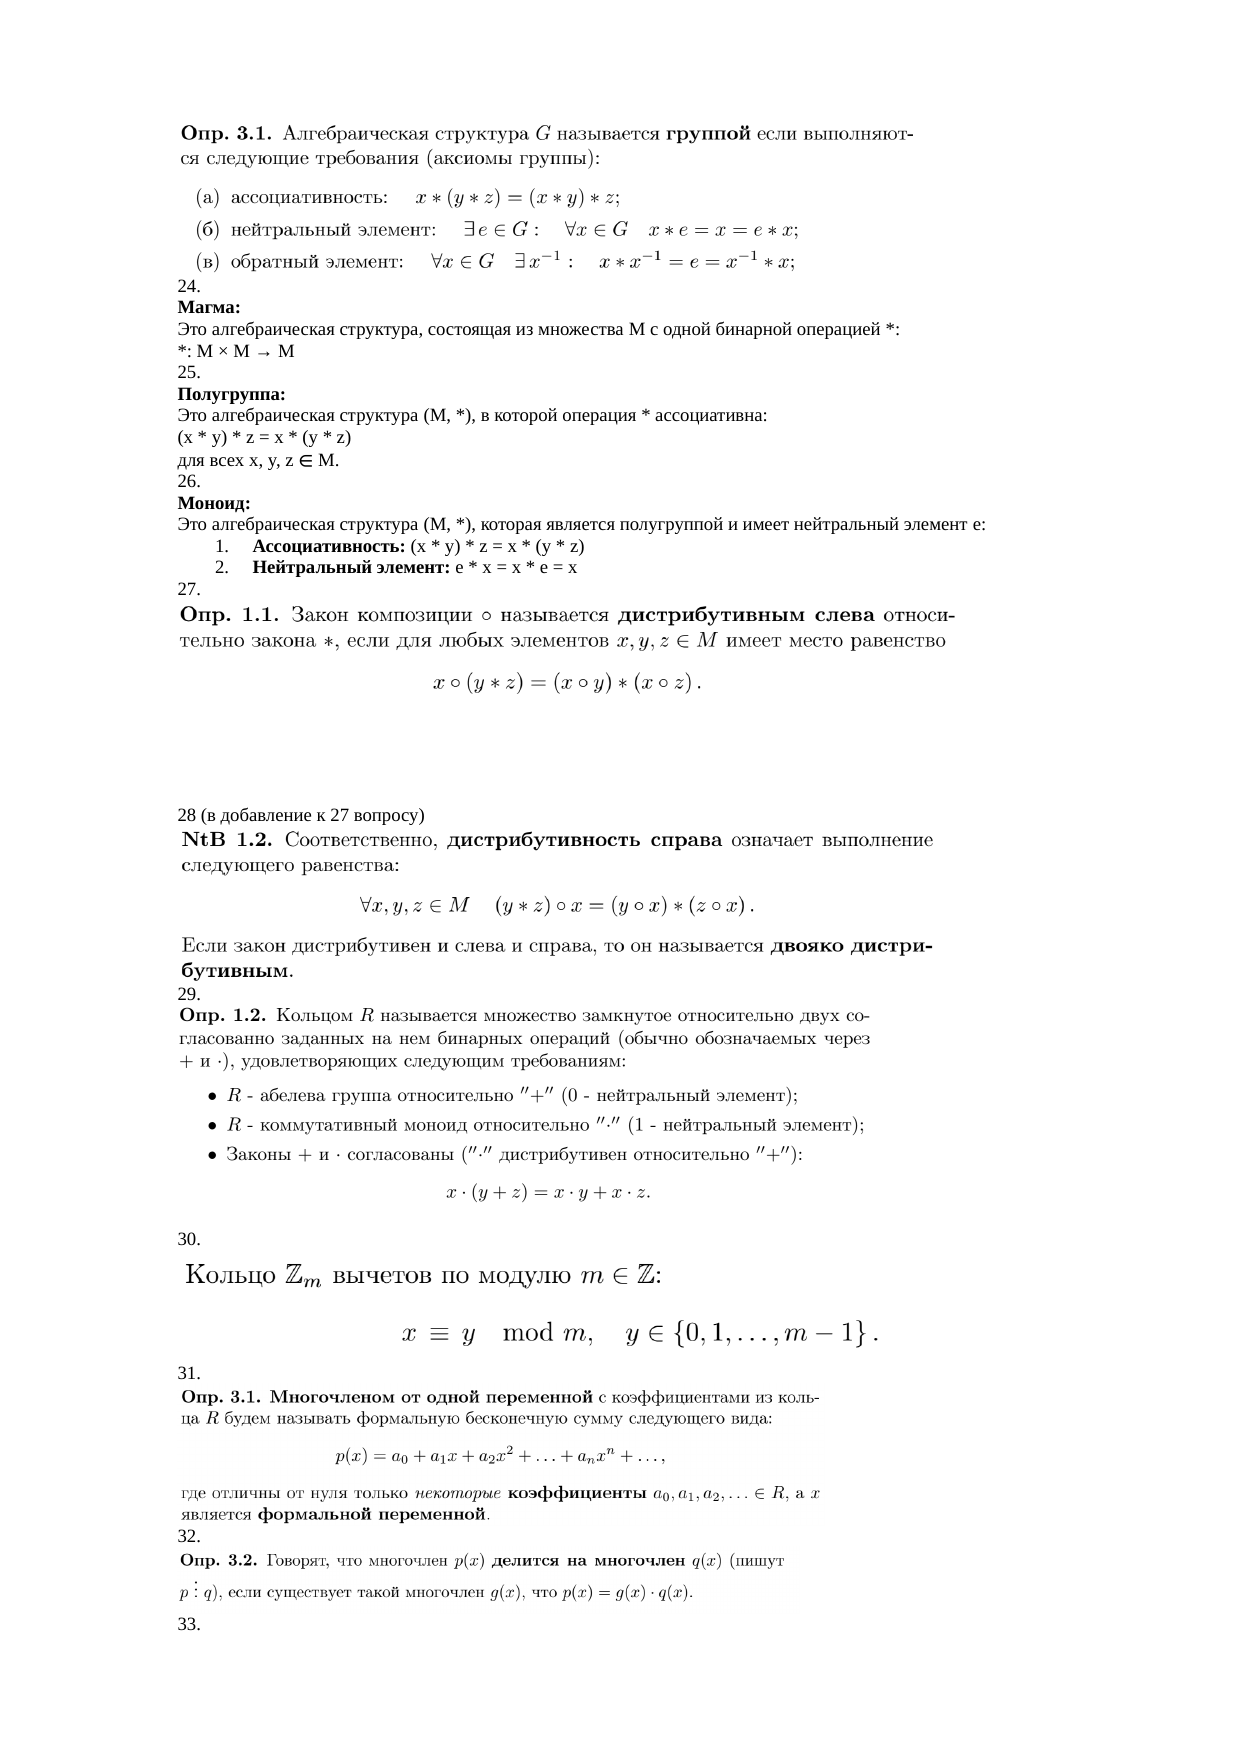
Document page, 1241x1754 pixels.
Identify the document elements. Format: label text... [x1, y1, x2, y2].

text *: M × M → M [177, 339, 1152, 361]
picture [177, 599, 968, 696]
text Это алгебраическая структура, состоящая из множества M с одной бинарной операцией *: [177, 318, 1152, 339]
text 30. [177, 1228, 1152, 1249]
text 25. [177, 361, 1152, 383]
text Моноид: [177, 492, 1152, 513]
text для всех x, y, z ∈ M. [177, 447, 1152, 470]
list Нейтральный элемент: e * x = x * e = x [215, 556, 1152, 578]
picture [177, 825, 943, 983]
text (x * y) * z = x * (y * z) [177, 426, 1152, 447]
text Это алгебраическая структура (M, *), в которой операция * ассоциативна: [177, 404, 1152, 426]
text 29. [177, 983, 1152, 1004]
picture [177, 1004, 884, 1207]
text 24. [177, 275, 1152, 296]
picture [177, 1546, 800, 1614]
picture [177, 118, 928, 275]
picture [177, 1249, 888, 1363]
text 28 (в добавление к 27 вопросу) [177, 804, 1152, 825]
list Ассоциативность: (x * y) * z = x * (y * z) [215, 535, 1152, 556]
text 32. [177, 1525, 1152, 1547]
text 33. [177, 1613, 1152, 1635]
text Это алгебраическая структура (M, *), которая является полугруппой и имеет нейтральный элемент e: [177, 513, 1152, 535]
text 26. [177, 470, 1152, 492]
text Полугруппа: [177, 383, 1152, 404]
text Магма: [177, 296, 1152, 318]
picture [177, 1383, 825, 1526]
text 27. [177, 578, 1152, 599]
text 31. [177, 1362, 1152, 1384]
